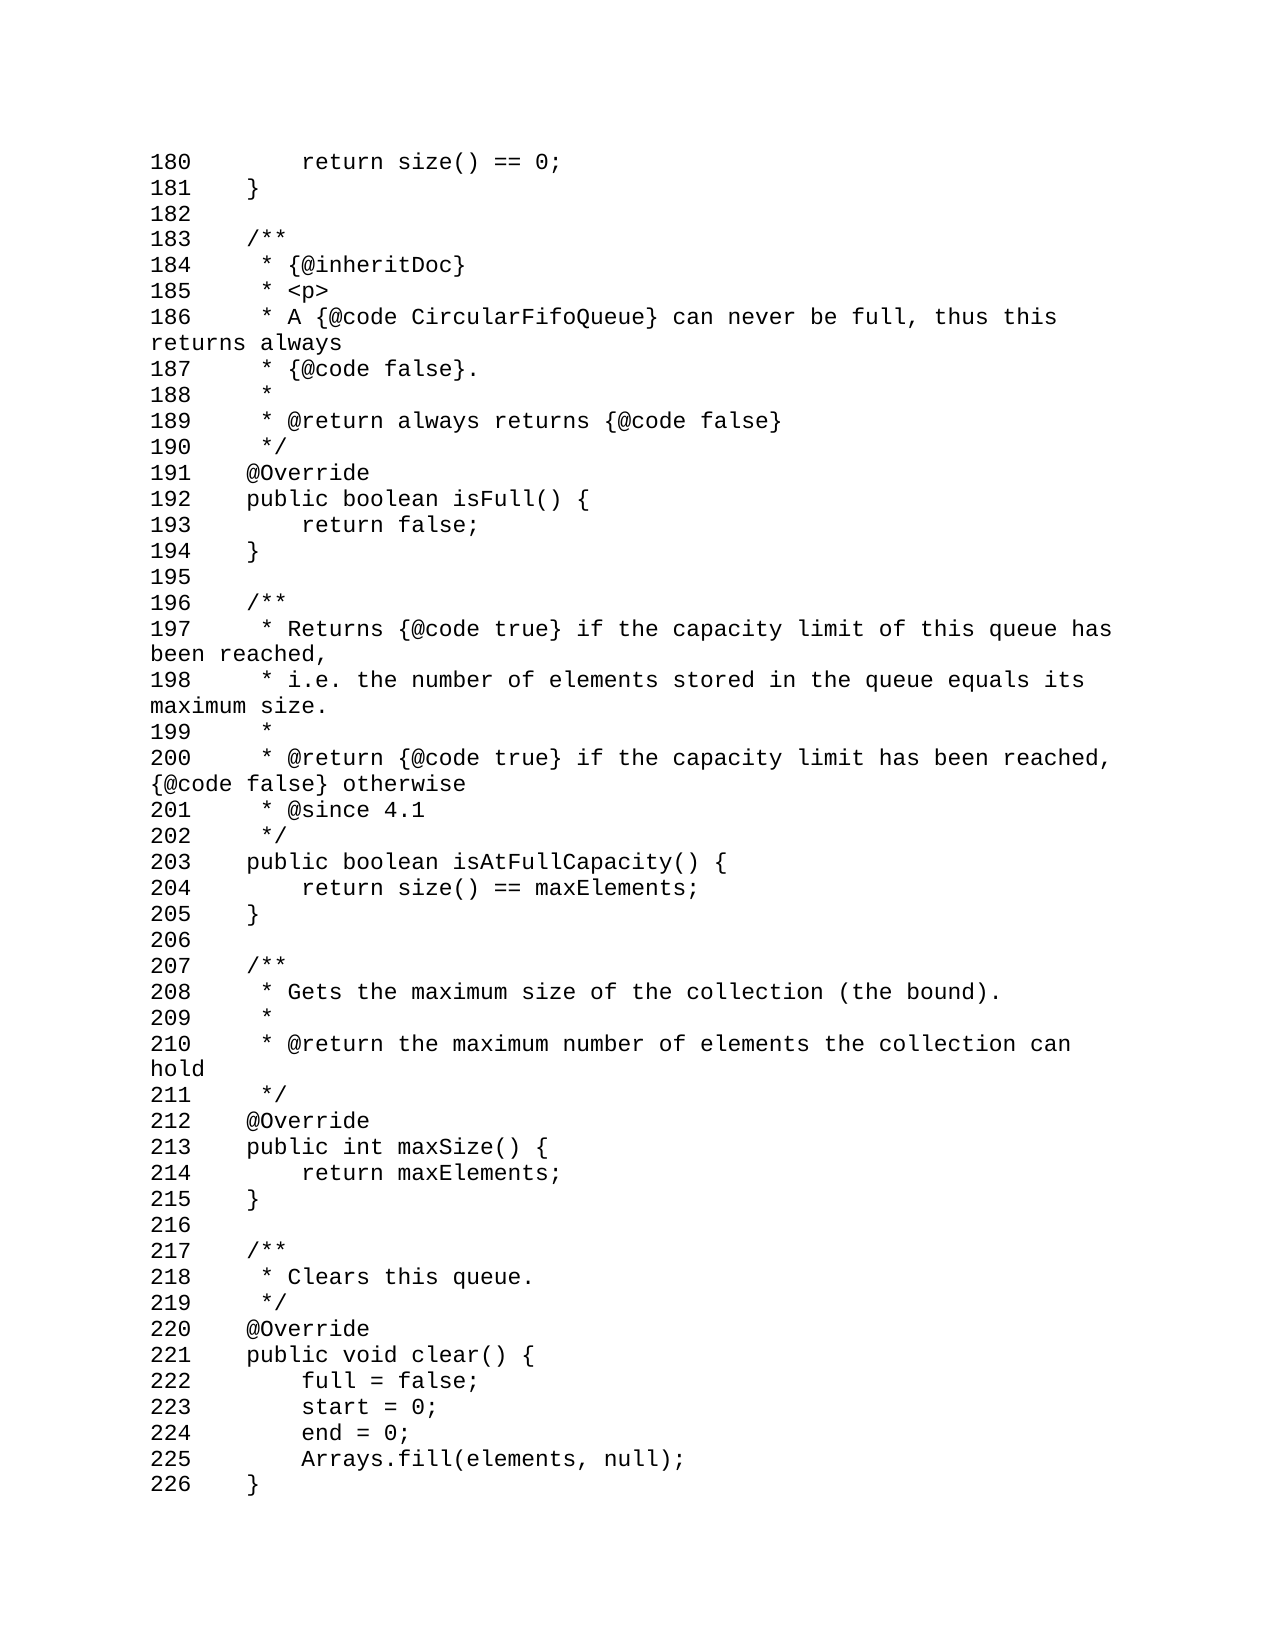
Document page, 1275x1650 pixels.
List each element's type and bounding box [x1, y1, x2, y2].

text [150, 150, 1125, 1499]
